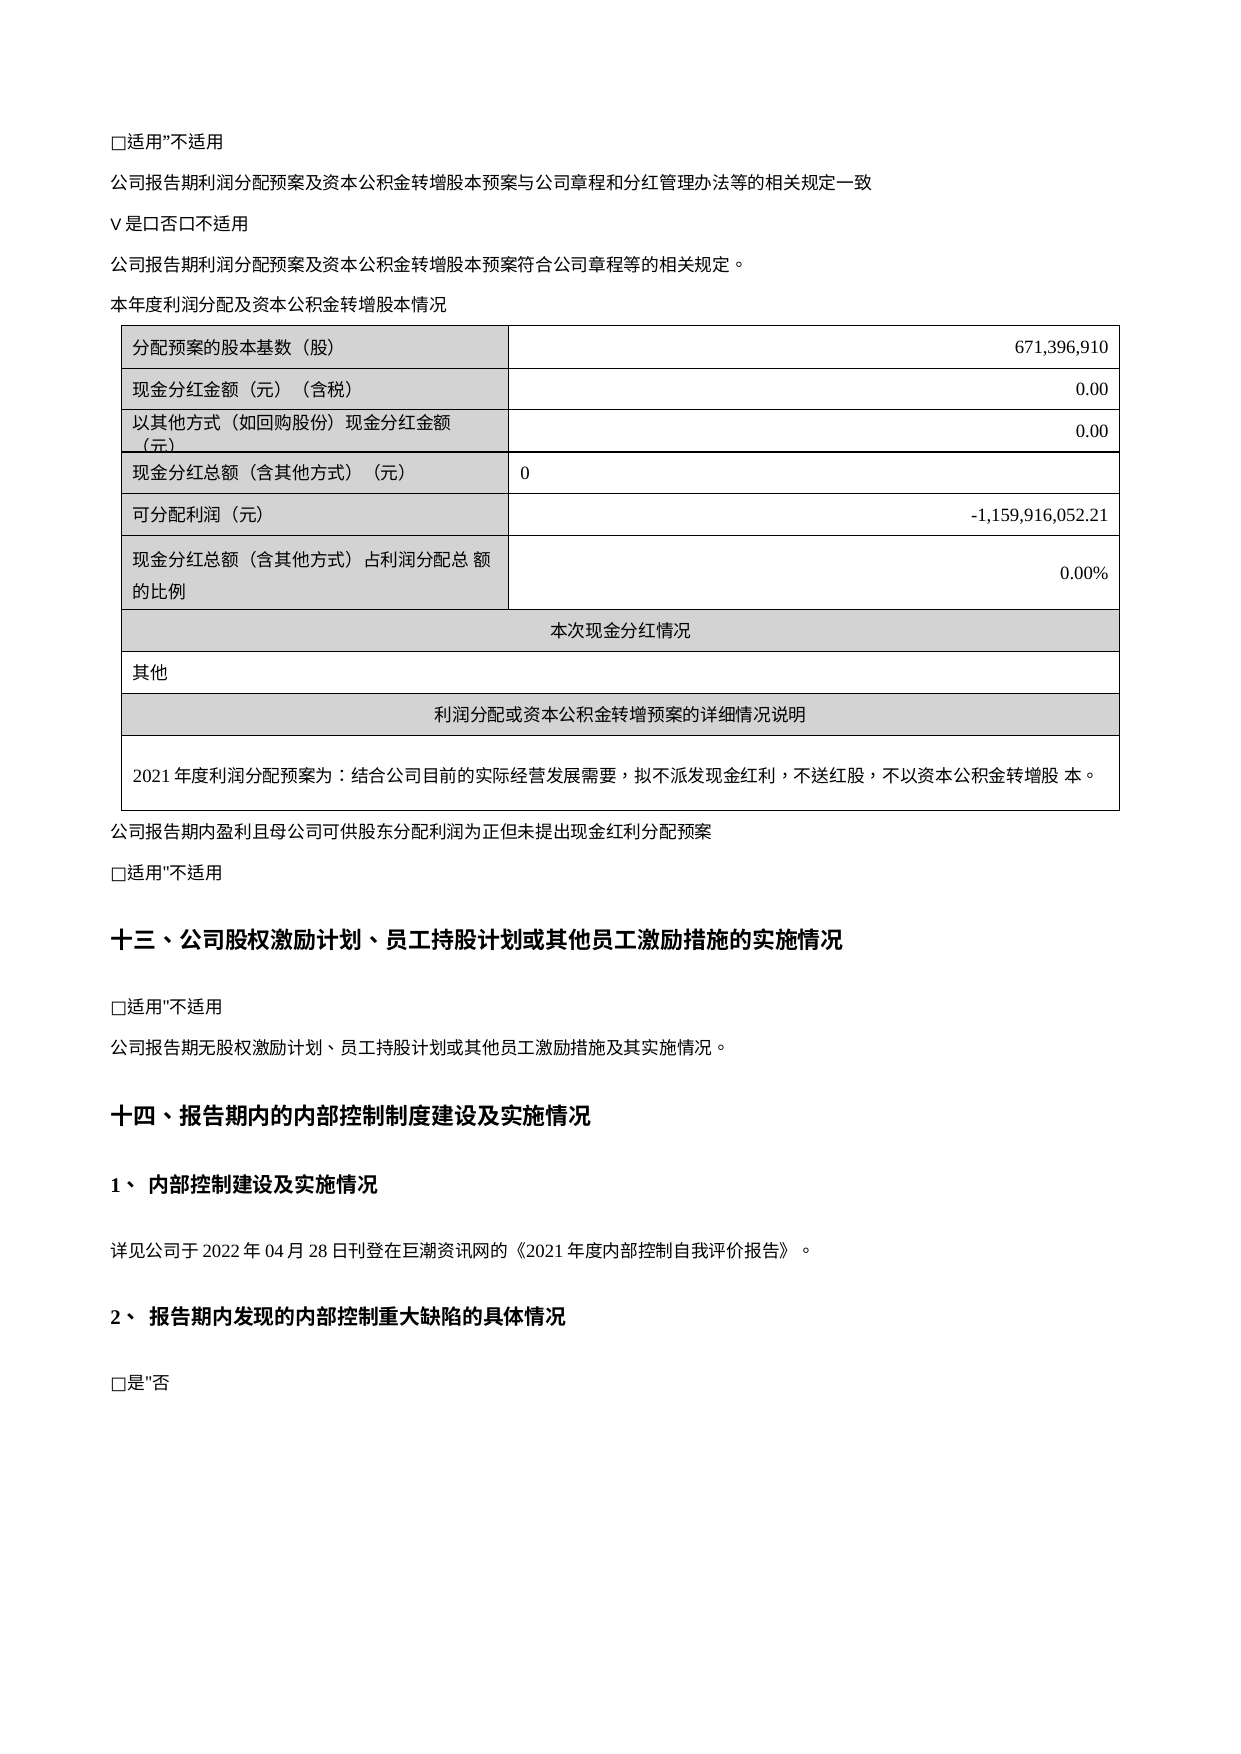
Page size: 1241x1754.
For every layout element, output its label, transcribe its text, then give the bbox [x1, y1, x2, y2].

text □适用"不适用 [110, 860, 1131, 884]
text 公司报告期内盈利且母公司可供股东分配利润为正但未提出现金红利分配预案 [110, 819, 1131, 844]
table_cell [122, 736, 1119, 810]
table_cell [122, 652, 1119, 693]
text □适用”不适用 [110, 129, 1131, 154]
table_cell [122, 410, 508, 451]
text V是口否口不适用 [110, 211, 1131, 235]
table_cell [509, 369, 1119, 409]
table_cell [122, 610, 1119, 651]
subtitle 1、 内部控制建设及实施情况 [110, 1170, 1131, 1199]
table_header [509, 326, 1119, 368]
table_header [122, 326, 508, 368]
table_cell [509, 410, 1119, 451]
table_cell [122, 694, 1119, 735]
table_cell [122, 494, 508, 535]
text 公司报告期无股权激励计划、员工持股计划或其他员工激励措施及其实施情况。 [110, 1036, 1131, 1060]
text 公司报告期利润分配预案及资本公积金转增股本预案符合公司章程等的相关规定。 [110, 252, 1131, 276]
subtitle 十四、报告期内的内部控制制度建设及实施情况 [110, 1099, 1131, 1131]
text □是"否 [110, 1370, 1131, 1394]
subtitle 2、 报告期内发现的内部控制重大缺陷的具体情况 [110, 1302, 1131, 1331]
text 本年度利润分配及资本公积金转增股本情况 [110, 293, 1131, 317]
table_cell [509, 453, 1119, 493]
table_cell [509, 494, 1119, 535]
text □适用"不适用 [110, 995, 1131, 1019]
text 详见公司于2022年04月28日刊登在巨潮资讯网的《2021年度内部控制自我评价报告》。 [110, 1238, 1131, 1263]
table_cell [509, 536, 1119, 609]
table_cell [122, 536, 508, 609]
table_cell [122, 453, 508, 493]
text 公司报告期利润分配预案及资本公积金转增股本预案与公司章程和分红管理办法等的相关规定一致 [110, 170, 1131, 194]
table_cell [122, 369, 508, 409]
subtitle 十三、公司股权激励计划、员工持股计划或其他员工激励措施的实施情况 [110, 924, 1131, 955]
